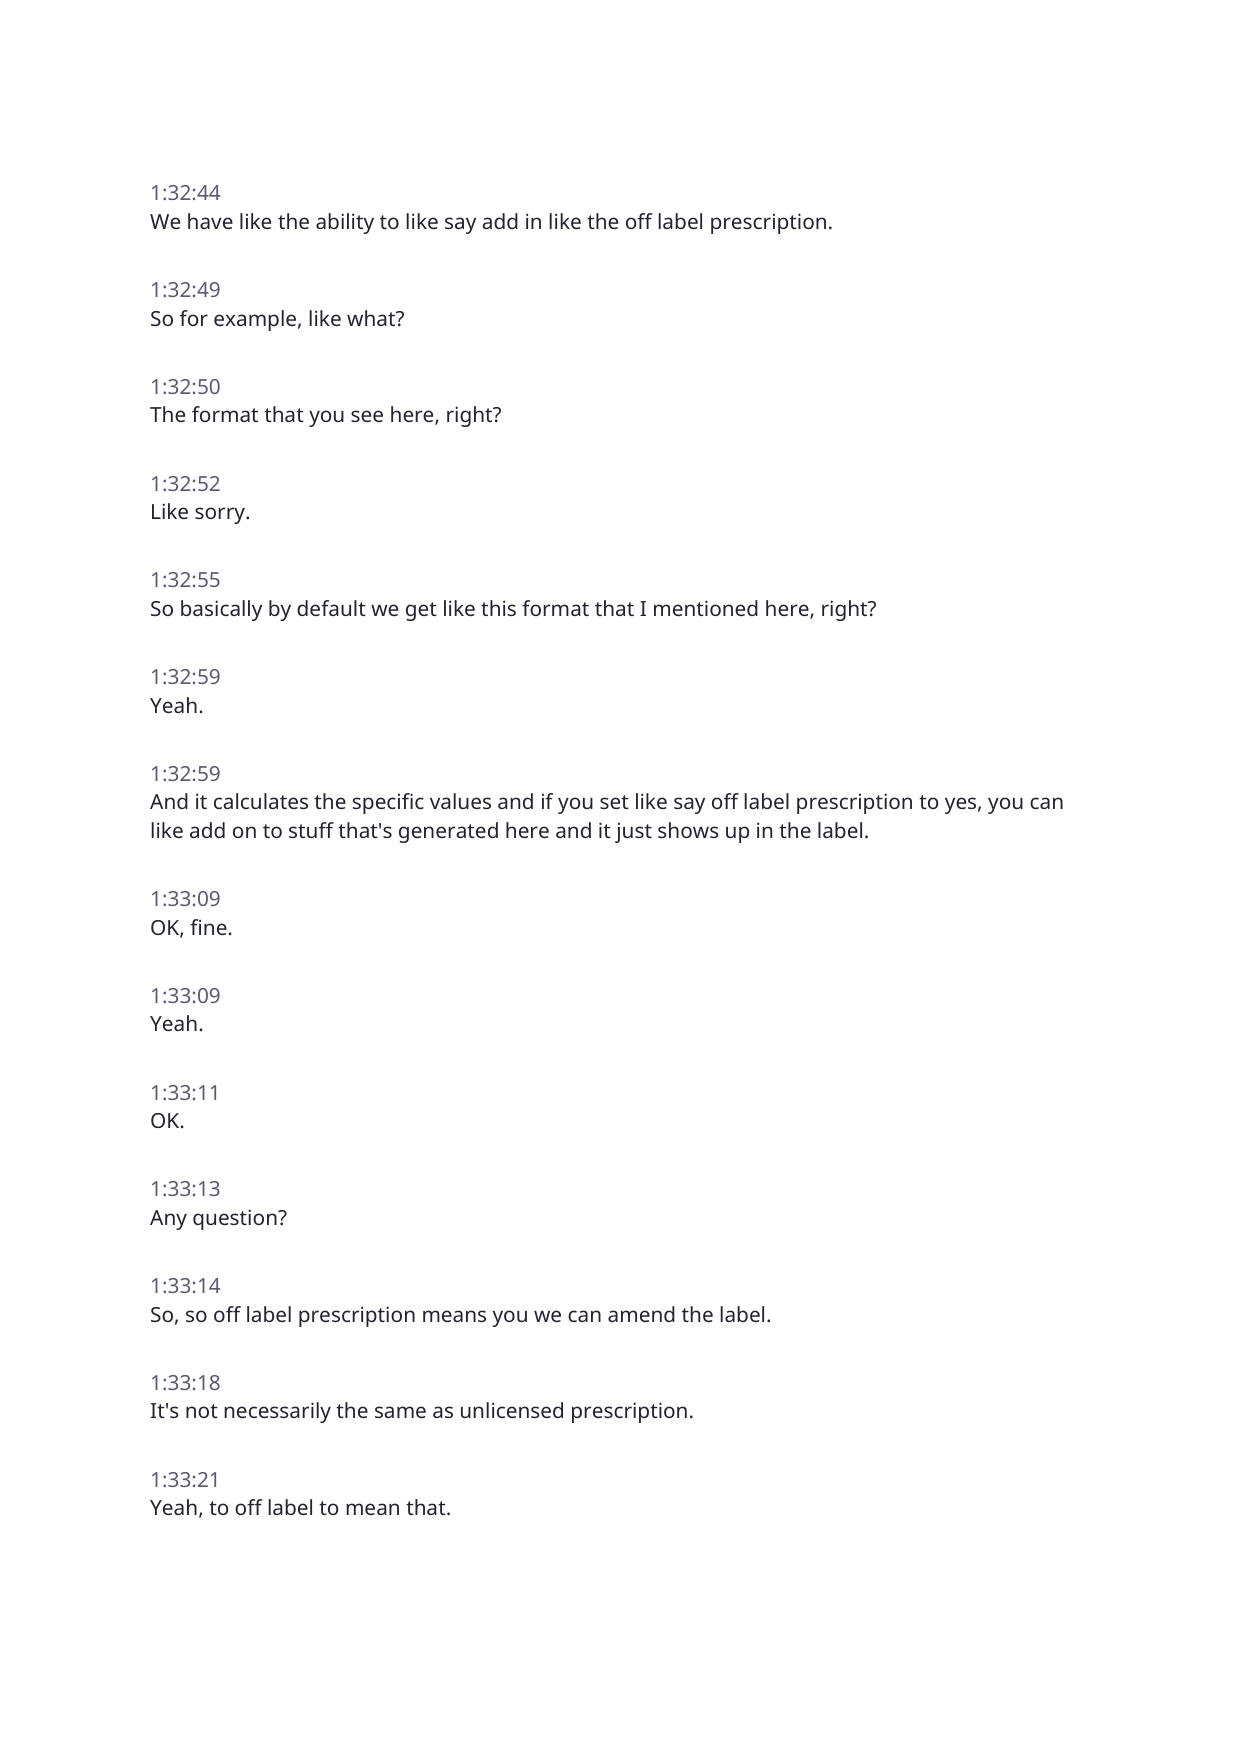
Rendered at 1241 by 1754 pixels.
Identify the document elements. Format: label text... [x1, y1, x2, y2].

text 1:32:49 So for example, like what? [150, 247, 1090, 332]
text 1:33:18 It's not necessarily the same as unlicensed prescription. [150, 1340, 1090, 1425]
text 1:33:09 Yeah. [150, 953, 1090, 1038]
text 1:32:59 Yeah. [150, 634, 1090, 719]
text 1:33:13 Any question? [150, 1146, 1090, 1231]
text 1:32:44 We have like the ability to like say add in like the off label prescription. [150, 150, 1090, 235]
text 1:32:55 So basically by default we get like this format that I mentioned here, right? [150, 537, 1090, 622]
text 1:32:59 And it calculates the specific values and if you set like say off label prescription to yes, you can like add on to stuff that's generated here and it just shows up in the label. [150, 731, 1090, 844]
text 1:33:14 So, so off label prescription means you we can amend the label. [150, 1243, 1090, 1328]
text 1:32:52 Like sorry. [150, 440, 1090, 526]
text 1:33:11 OK. [150, 1049, 1090, 1135]
text 1:33:21 Yeah, to off label to mean that. [150, 1436, 1090, 1522]
text 1:33:09 OK, fine. [150, 856, 1090, 941]
text 1:32:50 The format that you see here, right? [150, 343, 1090, 429]
